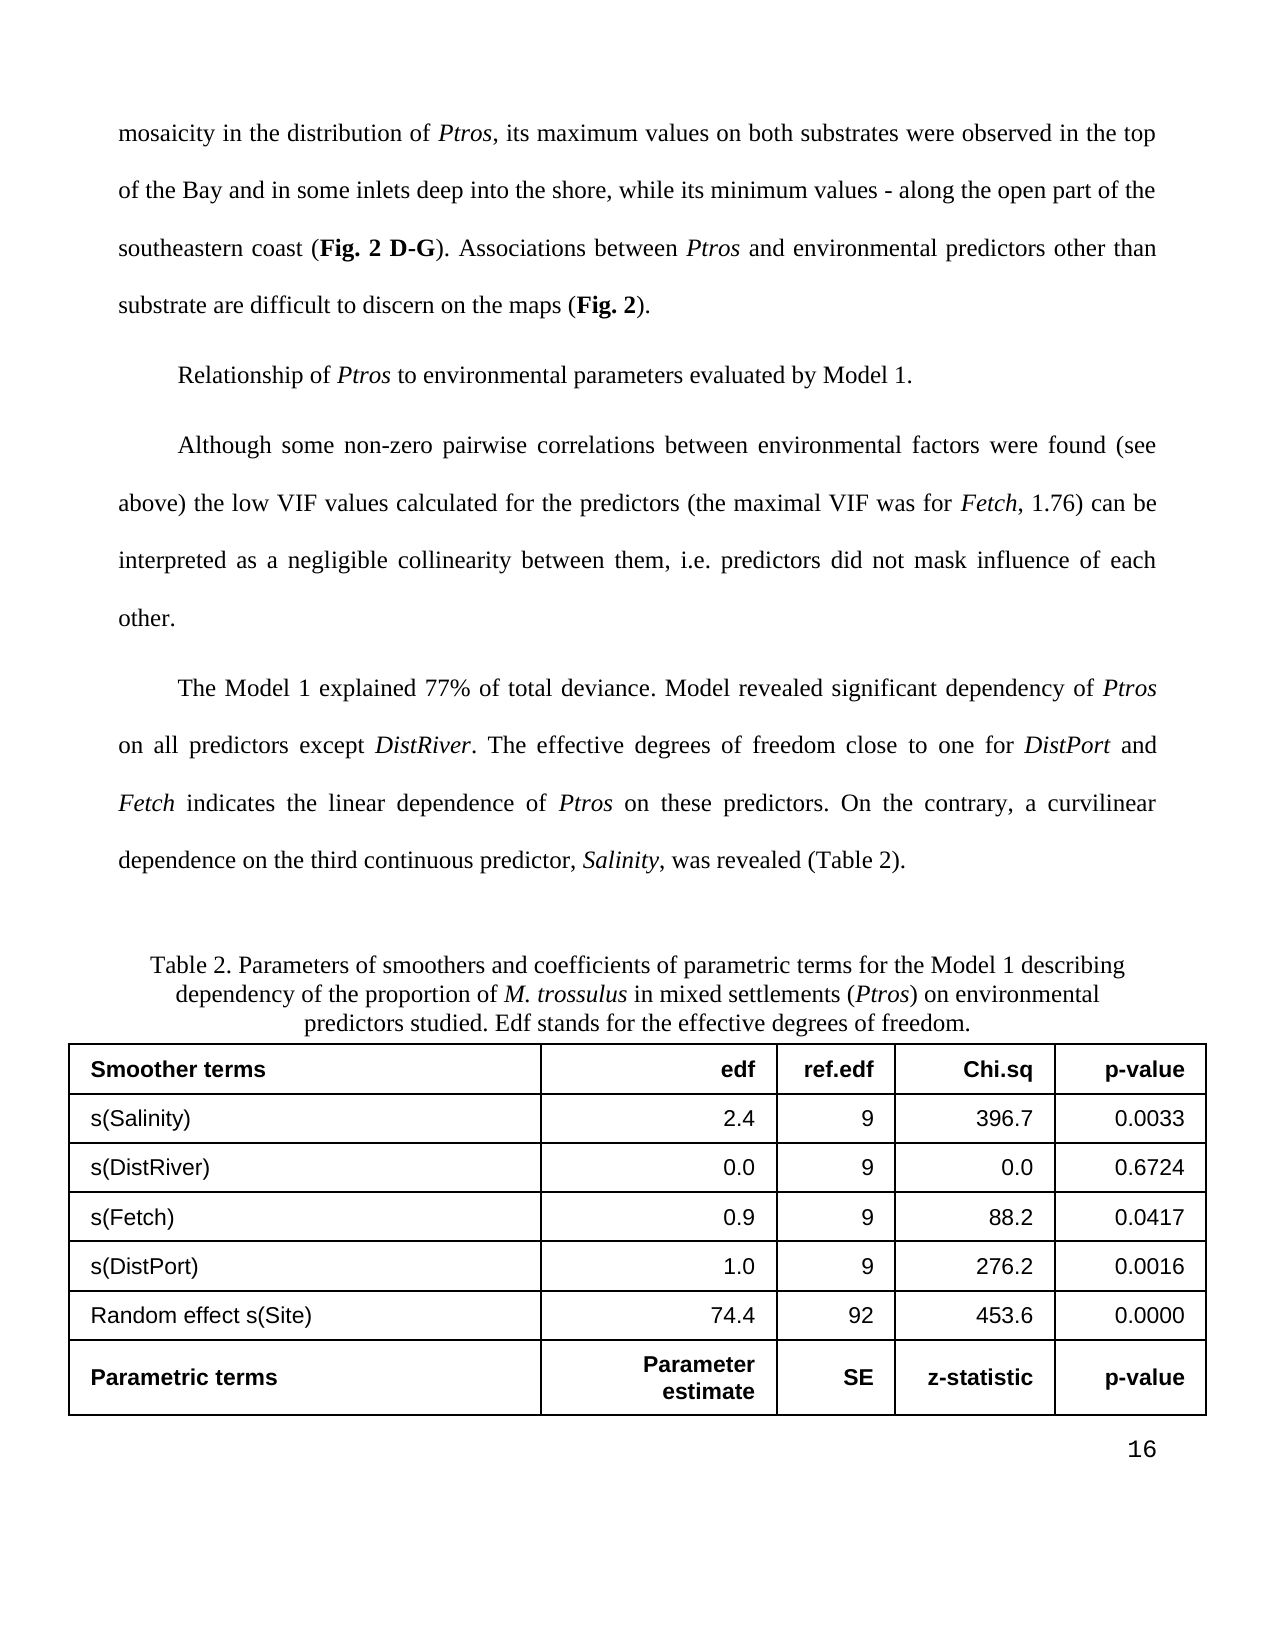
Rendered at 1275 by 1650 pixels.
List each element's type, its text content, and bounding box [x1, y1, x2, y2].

table_cell s(Fetch) [70, 1193, 540, 1240]
table_header ref.edf [778, 1045, 894, 1092]
table_cell s(Salinity) [70, 1095, 540, 1142]
table_cell SE [778, 1341, 894, 1414]
table_cell 9 [778, 1193, 894, 1240]
table_cell 0.6724 [1056, 1144, 1205, 1191]
table_cell Parametric terms [70, 1341, 540, 1414]
table_cell 9 [778, 1144, 894, 1191]
table_header Smoother terms [70, 1045, 540, 1092]
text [118, 118, 1157, 319]
table_cell 276.2 [896, 1242, 1054, 1289]
table_cell 0.0033 [1056, 1095, 1205, 1142]
table_cell 92 [778, 1292, 894, 1339]
table_cell 453.6 [896, 1292, 1054, 1339]
text Relationship of Ptros to environmental parameters evaluated by Model 1. [118, 361, 1157, 389]
table_cell 2.4 [542, 1095, 776, 1142]
table_cell 0.9 [542, 1193, 776, 1240]
table_cell s(DistPort) [70, 1242, 540, 1289]
table_cell 88.2 [896, 1193, 1054, 1240]
table_cell 9 [778, 1095, 894, 1142]
table_cell 0.0000 [1056, 1292, 1205, 1339]
table_cell 396.7 [896, 1095, 1054, 1142]
table_cell 74.4 [542, 1292, 776, 1339]
table_cell 0.0 [896, 1144, 1054, 1191]
table_cell Random effect s(Site) [70, 1292, 540, 1339]
table_cell s(DistRiver) [70, 1144, 540, 1191]
text The Model 1 explained 77% of total deviance. Model revealed significant dependency of Ptros on all predictors except DistRiver. The effective degrees of freedom close to one for DistPort and Fetch indicates the linear dependence of Ptros on these predictors. On the contrary, a curvilinear dependence on the third continuous predictor, Salinity, was revealed (Table 2). [118, 673, 1157, 874]
table_cell 1.0 [542, 1242, 776, 1289]
table_cell 0.0016 [1056, 1242, 1205, 1289]
table_header edf [542, 1045, 776, 1092]
table_cell Parameter estimate [542, 1341, 776, 1414]
table_cell 0.0417 [1056, 1193, 1205, 1240]
table_header Chi.sq [896, 1045, 1054, 1092]
text Table 2. Parameters of smoothers and coefficients of parametric terms for the Model 1 describing dependency of the proportion of M. trossulus in mixed settlements (Ptros) on environmental predictors studied. Edf stands for the effective degrees of freedom. [124, 951, 1151, 1037]
table_header p-value [1056, 1045, 1205, 1092]
table_cell 9 [778, 1242, 894, 1289]
table_cell 0.0 [542, 1144, 776, 1191]
text Although some non-zero pairwise correlations between environmental factors were found (see above) the low VIF values calculated for the predictors (the maximal VIF was for Fetch, 1.76) can be interpreted as a negligible collinearity between them, i.e. predictors did not mask influence of each other. [118, 431, 1157, 632]
table_cell z-statistic [896, 1341, 1054, 1414]
table_cell p-value [1056, 1341, 1205, 1414]
